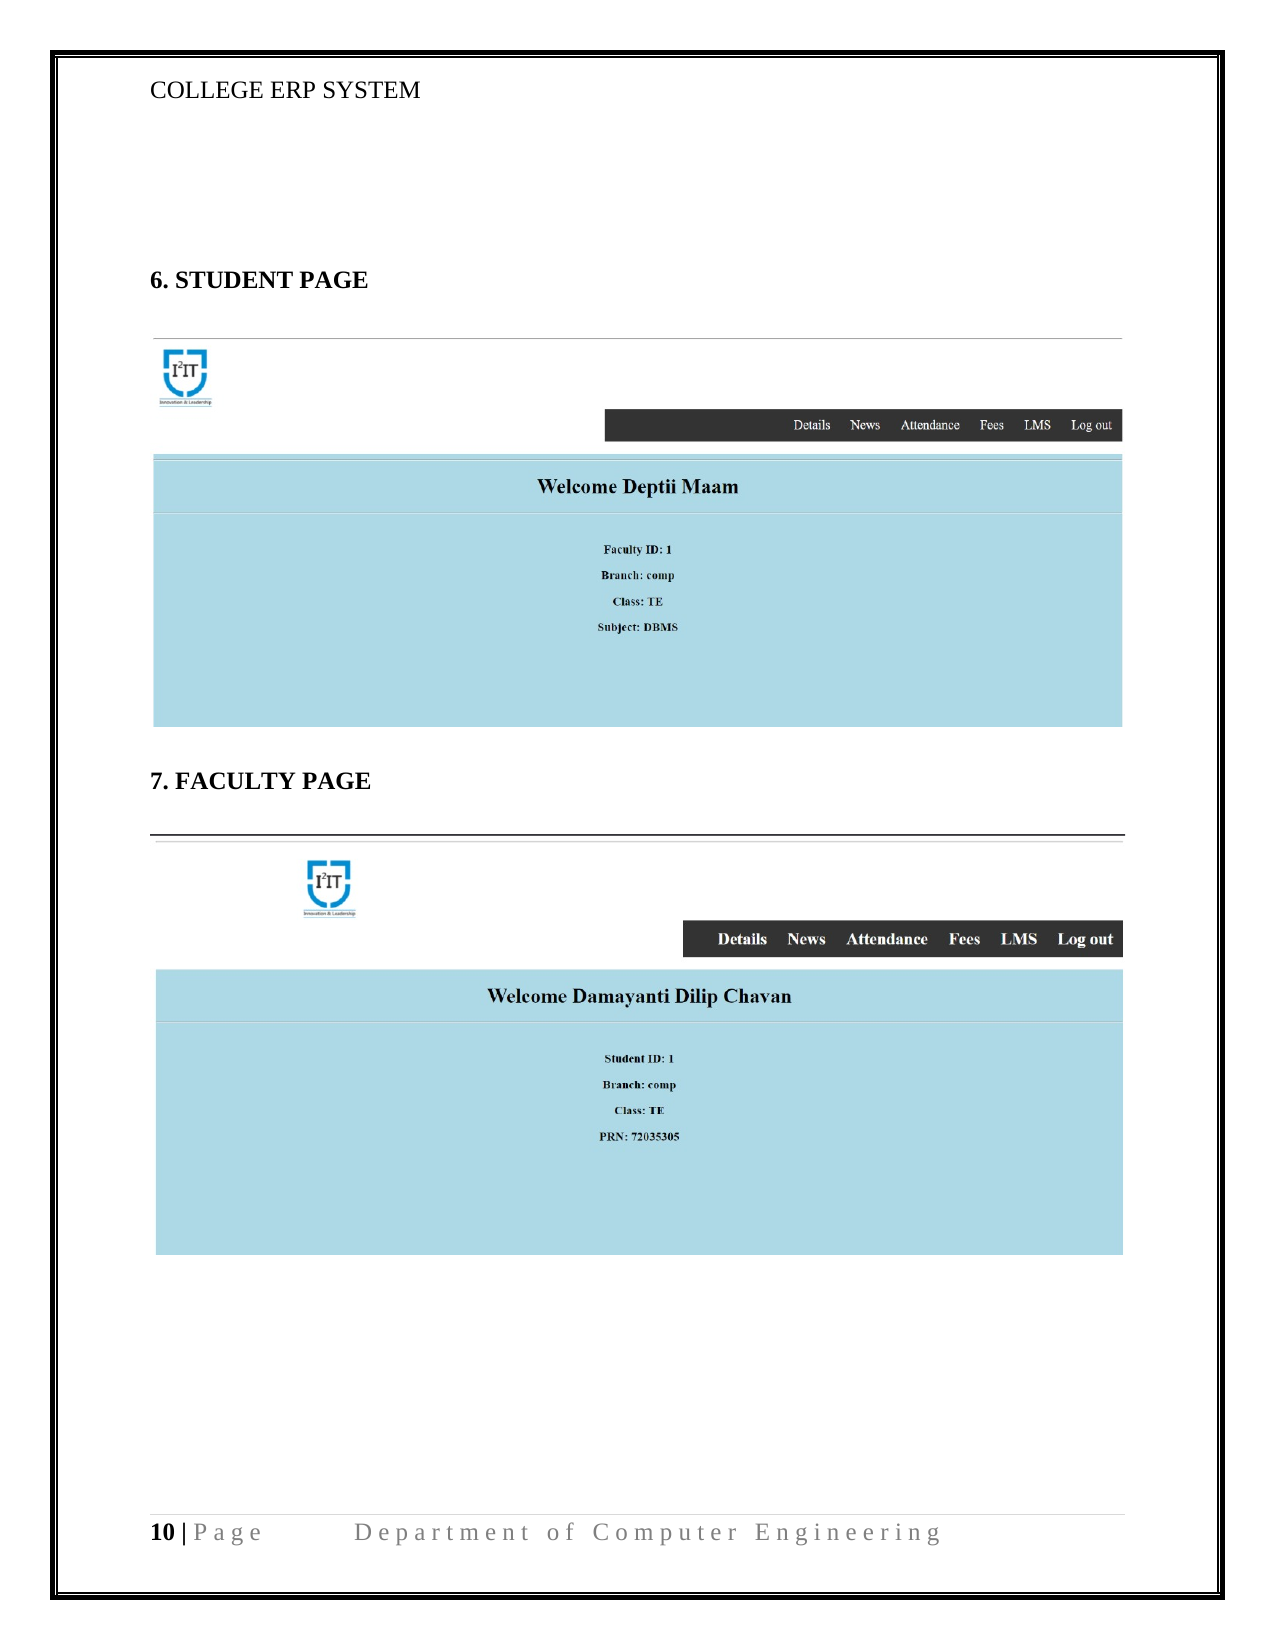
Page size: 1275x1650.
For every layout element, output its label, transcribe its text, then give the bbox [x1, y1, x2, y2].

text 7. FACULTY PAGE [150, 766, 1125, 795]
text 6. STUDENT PAGE [150, 265, 1125, 294]
picture [150, 834, 1125, 1255]
picture [150, 333, 1125, 727]
